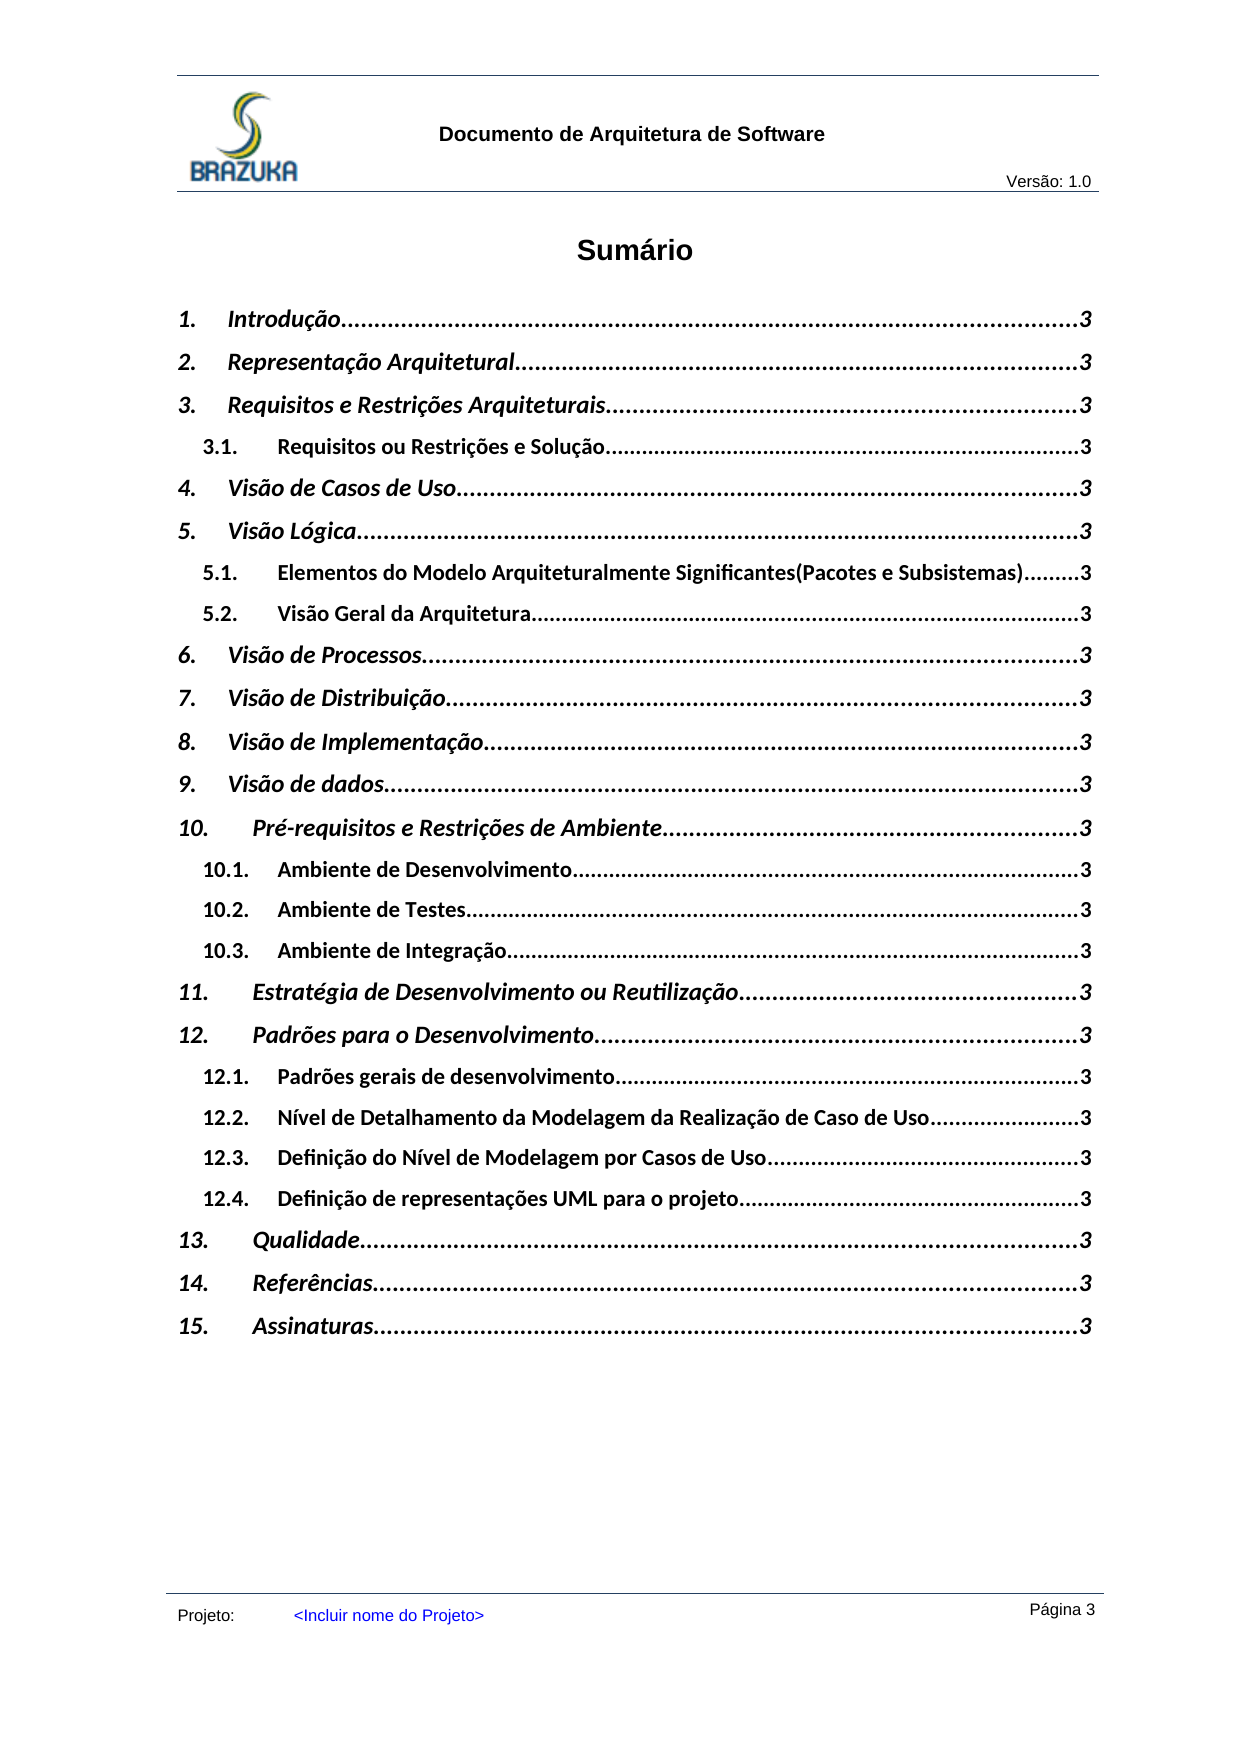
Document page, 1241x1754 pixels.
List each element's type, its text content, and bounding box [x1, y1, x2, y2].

text 12. Padrões para o Desenvolvimento 3 [177, 1019, 1092, 1050]
text 8. Visão de Implementação 3 [177, 726, 1092, 756]
text 4. Visão de Casos de Uso 3 [177, 472, 1092, 503]
text 3.1. Requisitos ou Restrições e Solução 3 [202, 432, 1092, 460]
text 14. Referências 3 [177, 1267, 1092, 1298]
text 10.3. Ambiente de Integração 3 [202, 936, 1092, 964]
text 5. Visão Lógica 3 [177, 516, 1092, 546]
text 10.1. Ambiente de Desenvolvimento 3 [202, 855, 1092, 883]
text 10.2. Ambiente de Testes 3 [202, 895, 1092, 923]
text 7. Visão de Distribuição 3 [177, 683, 1092, 713]
text 3. Requisitos e Restrições Arquiteturais 3 [177, 389, 1092, 419]
text 5.1. Elementos do Modelo Arquiteturalmente Significantes(Pacotes e Subsistemas) 3 [202, 558, 1092, 587]
text 9. Visão de dados 3 [177, 769, 1092, 799]
text 15. Assinaturas 3 [177, 1310, 1092, 1341]
text 1. Introdução 3 [177, 303, 1092, 333]
text 12.4. Definição de representações UML para o projeto 3 [202, 1184, 1092, 1212]
text 12.3. Definição do Nível de Modelagem por Casos de Uso 3 [202, 1143, 1092, 1171]
text 10. Pré-requisitos e Restrições de Ambiente 3 [177, 812, 1092, 842]
text 11. Estratégia de Desenvolvimento ou Reutilização 3 [177, 976, 1092, 1007]
text 13. Qualidade 3 [177, 1224, 1092, 1255]
text 12.2. Nível de Detalhamento da Modelagem da Realização de Caso de Uso 3 [202, 1103, 1092, 1131]
text 2. Representação Arquitetural 3 [177, 346, 1092, 376]
picture [184, 81, 300, 186]
text 6. Visão de Processos 3 [177, 639, 1092, 670]
text Sumário [177, 233, 1092, 266]
text 12.1. Padrões gerais de desenvolvimento 3 [202, 1062, 1092, 1090]
text 5.2. Visão Geral da Arquitetura 3 [202, 599, 1092, 627]
